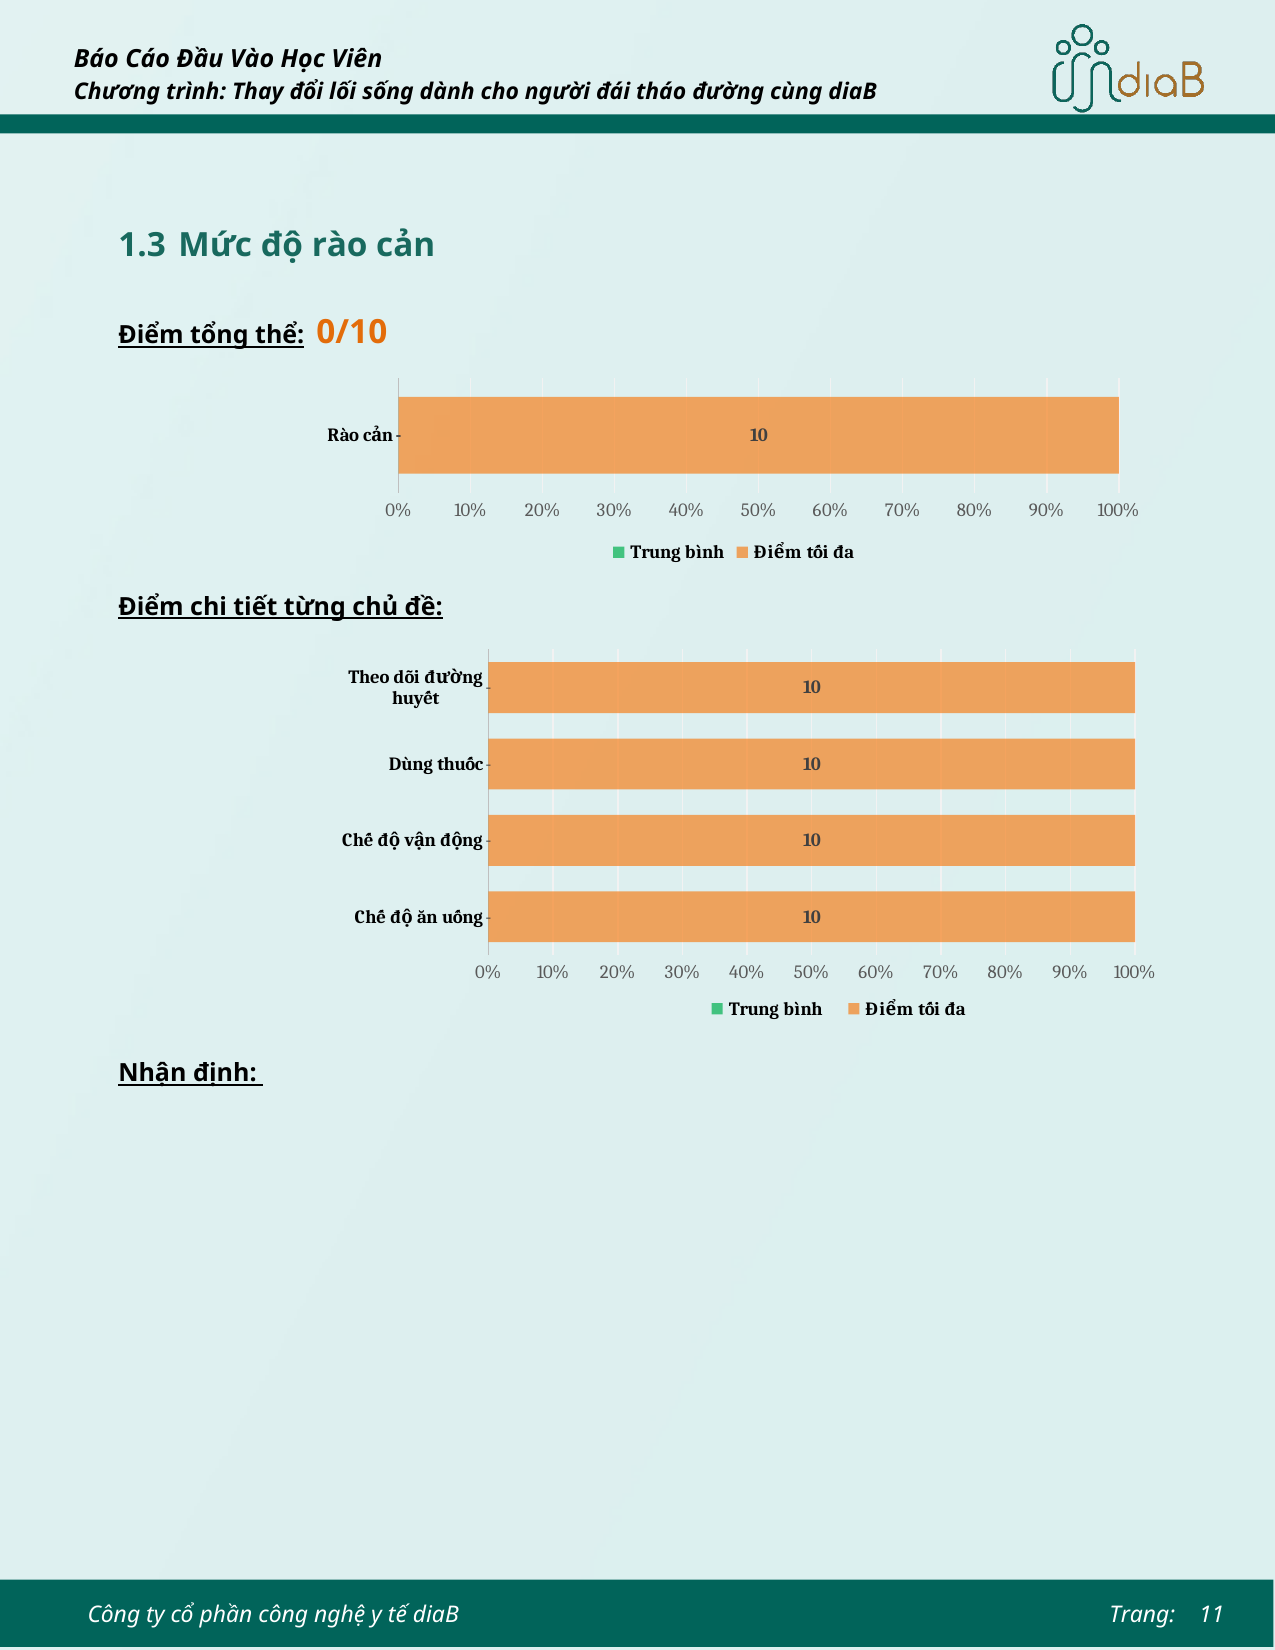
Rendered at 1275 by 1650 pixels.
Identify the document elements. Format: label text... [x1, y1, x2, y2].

picture [0, 0, 1275, 114]
subtitle Mức độ rào cản [118, 220, 1186, 266]
picture [0, 134, 1275, 1650]
text Điểm chi tiết từng chủ đề: [118, 588, 1186, 622]
text Điểm tổng thể: 0/10 [118, 308, 1186, 353]
text Nhận định: [118, 1055, 1186, 1089]
